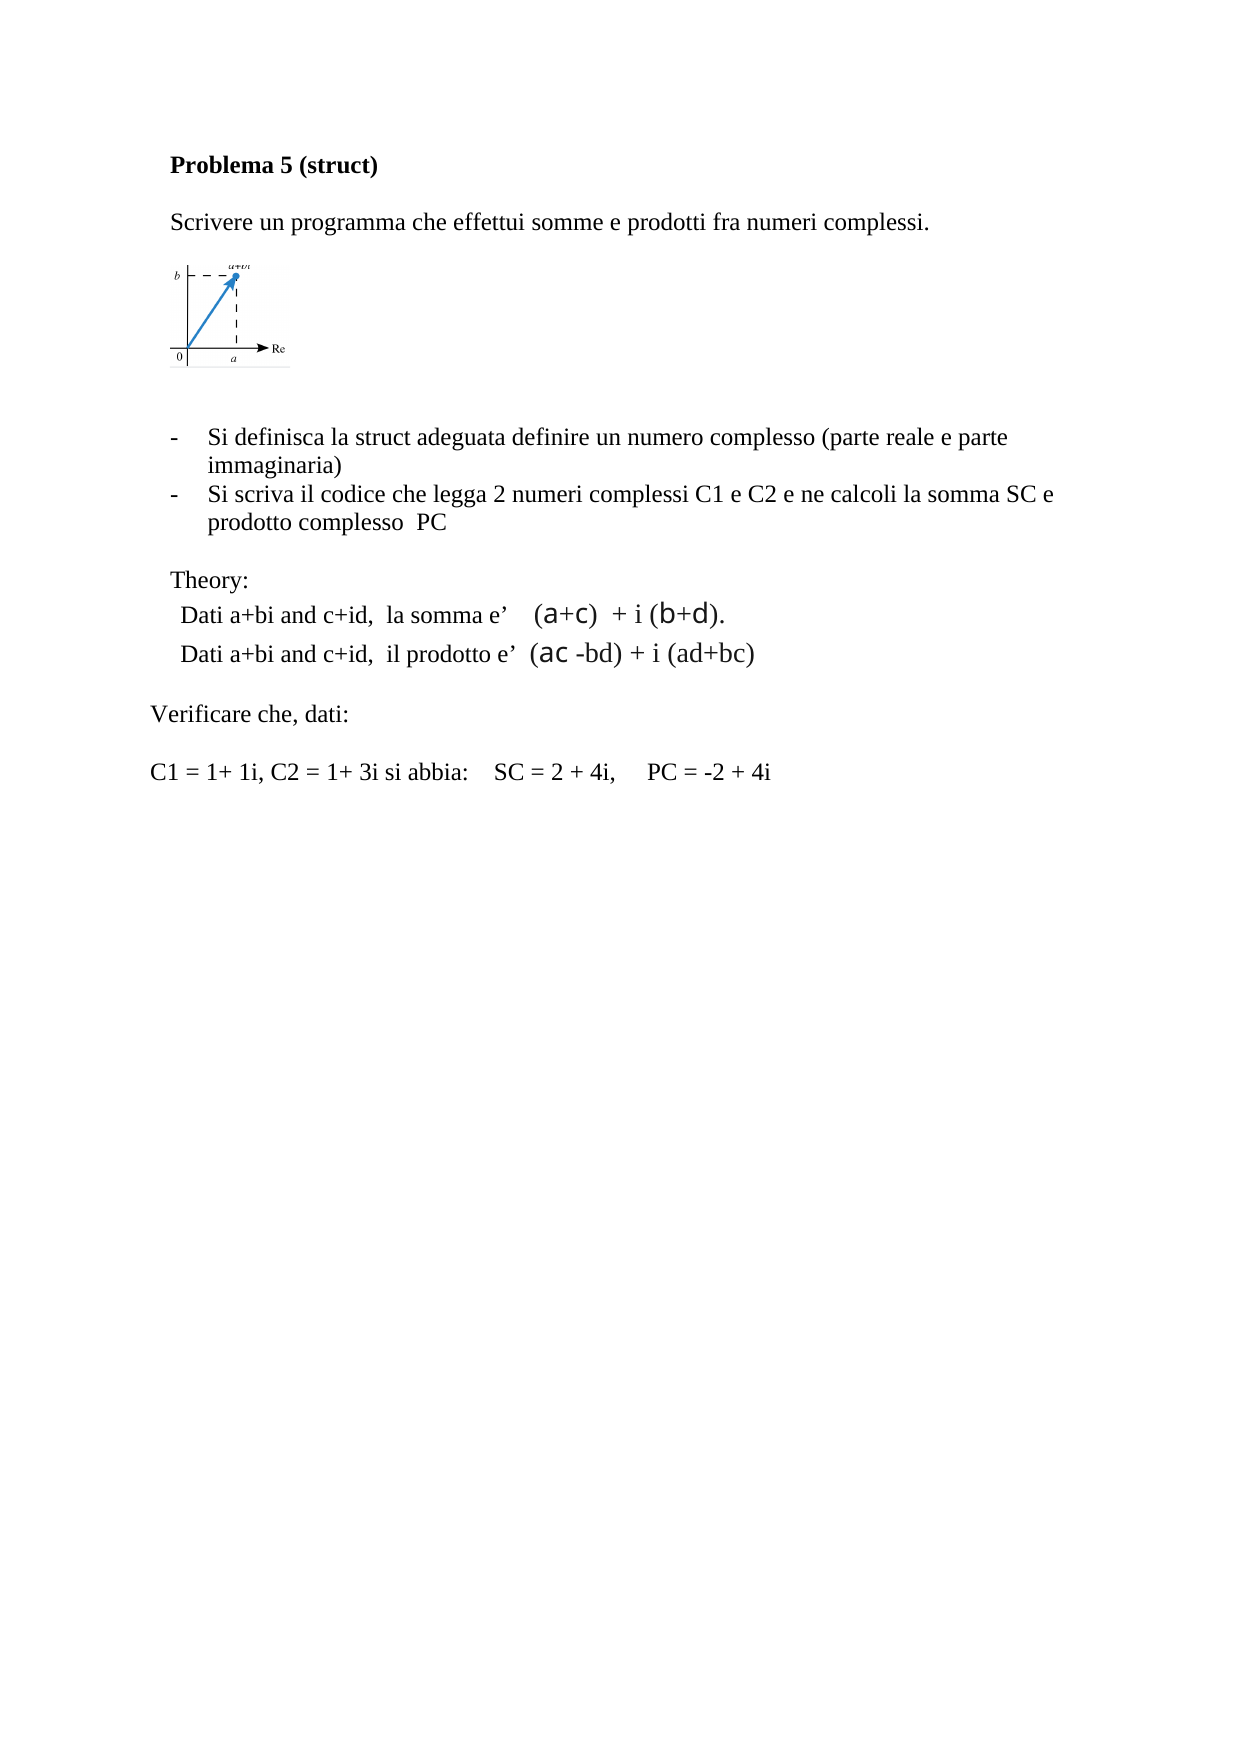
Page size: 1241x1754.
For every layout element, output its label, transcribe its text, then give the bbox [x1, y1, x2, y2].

text Scrivere un programma che effettui somme e prodotti fra numeri complessi. [170, 208, 1090, 236]
text Dati a+bi and c+id, il prodotto e’ (ac -bd) + i (ad+bc) [160, 632, 1090, 671]
list Si definisca la struct adeguata definire un numero complesso (parte reale e parte immaginaria) [170, 423, 1090, 479]
text C1 = 1+ 1i, C2 = 1+ 3i si abbia: SC = 2 + 4i, PC = -2 + 4i [150, 758, 1090, 786]
list Si scriva il codice che legga 2 numeri complessi C1 e C2 e ne calcoli la somma SC e prodotto complesso PC [170, 479, 1090, 536]
text Verificare che, dati: [150, 700, 1090, 728]
text Dati a+bi and c+id, la somma e’ (a+c) + i (b+d). [160, 594, 1090, 632]
picture [169, 265, 291, 368]
text Problema 5 (struct) [170, 151, 1090, 179]
text Theory: [170, 566, 1090, 594]
